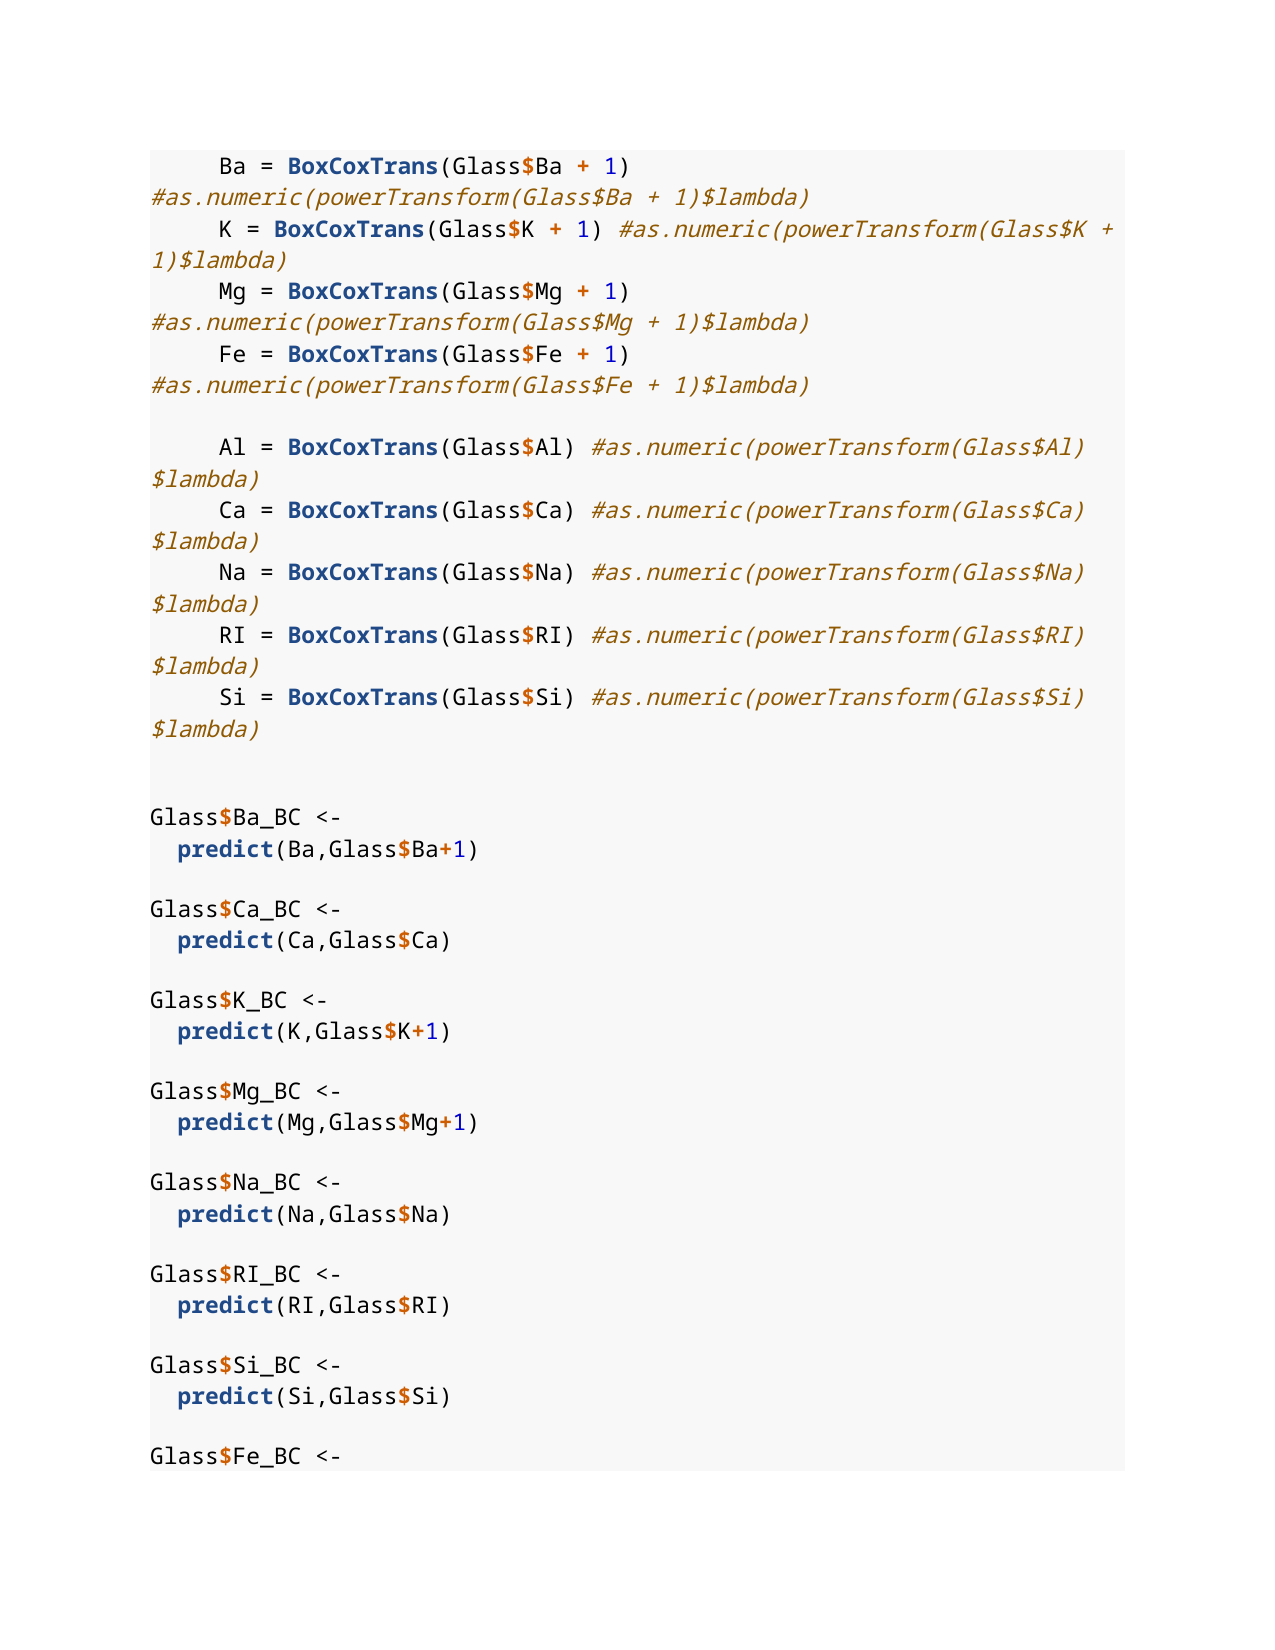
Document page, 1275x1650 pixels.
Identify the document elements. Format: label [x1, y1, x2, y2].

text [150, 150, 1125, 1471]
